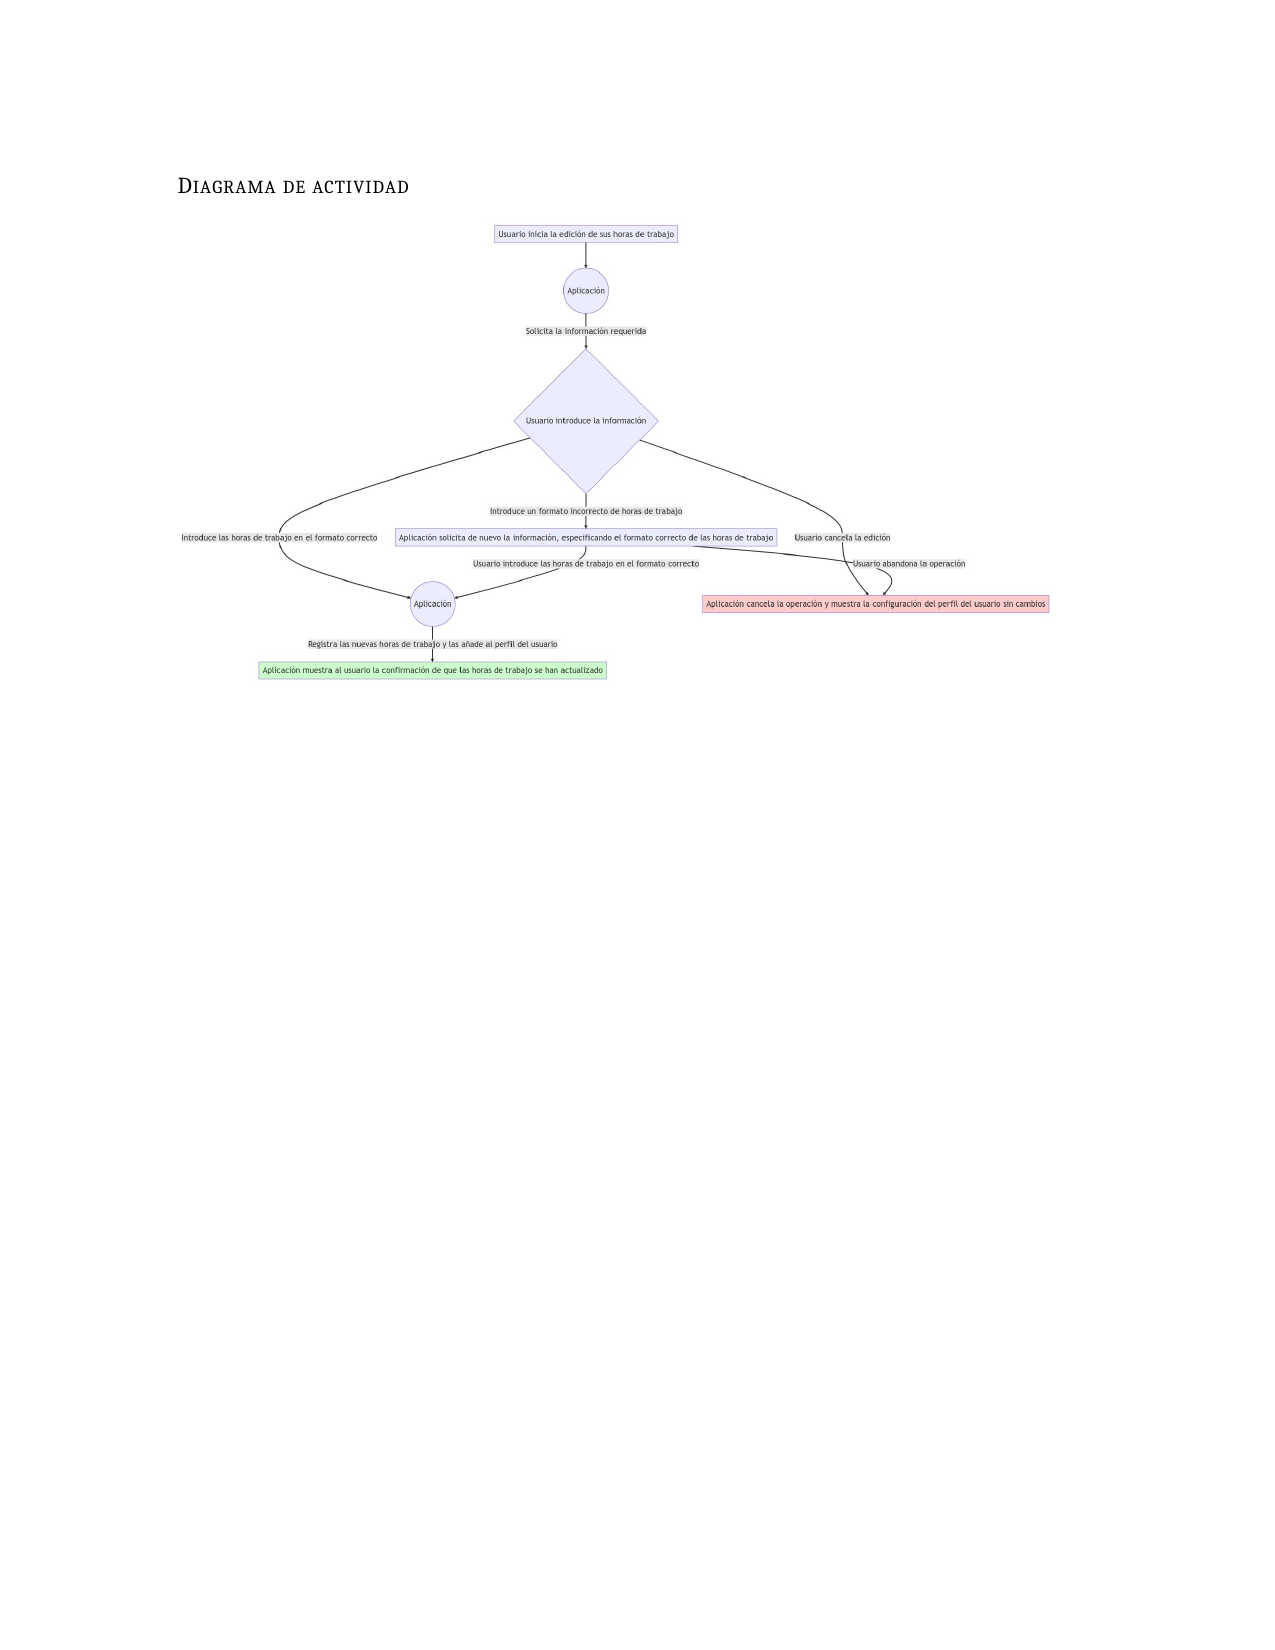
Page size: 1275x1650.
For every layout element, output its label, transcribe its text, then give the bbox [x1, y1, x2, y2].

subtitle Diagrama de actividad [177, 173, 1098, 199]
picture [177, 221, 1053, 683]
